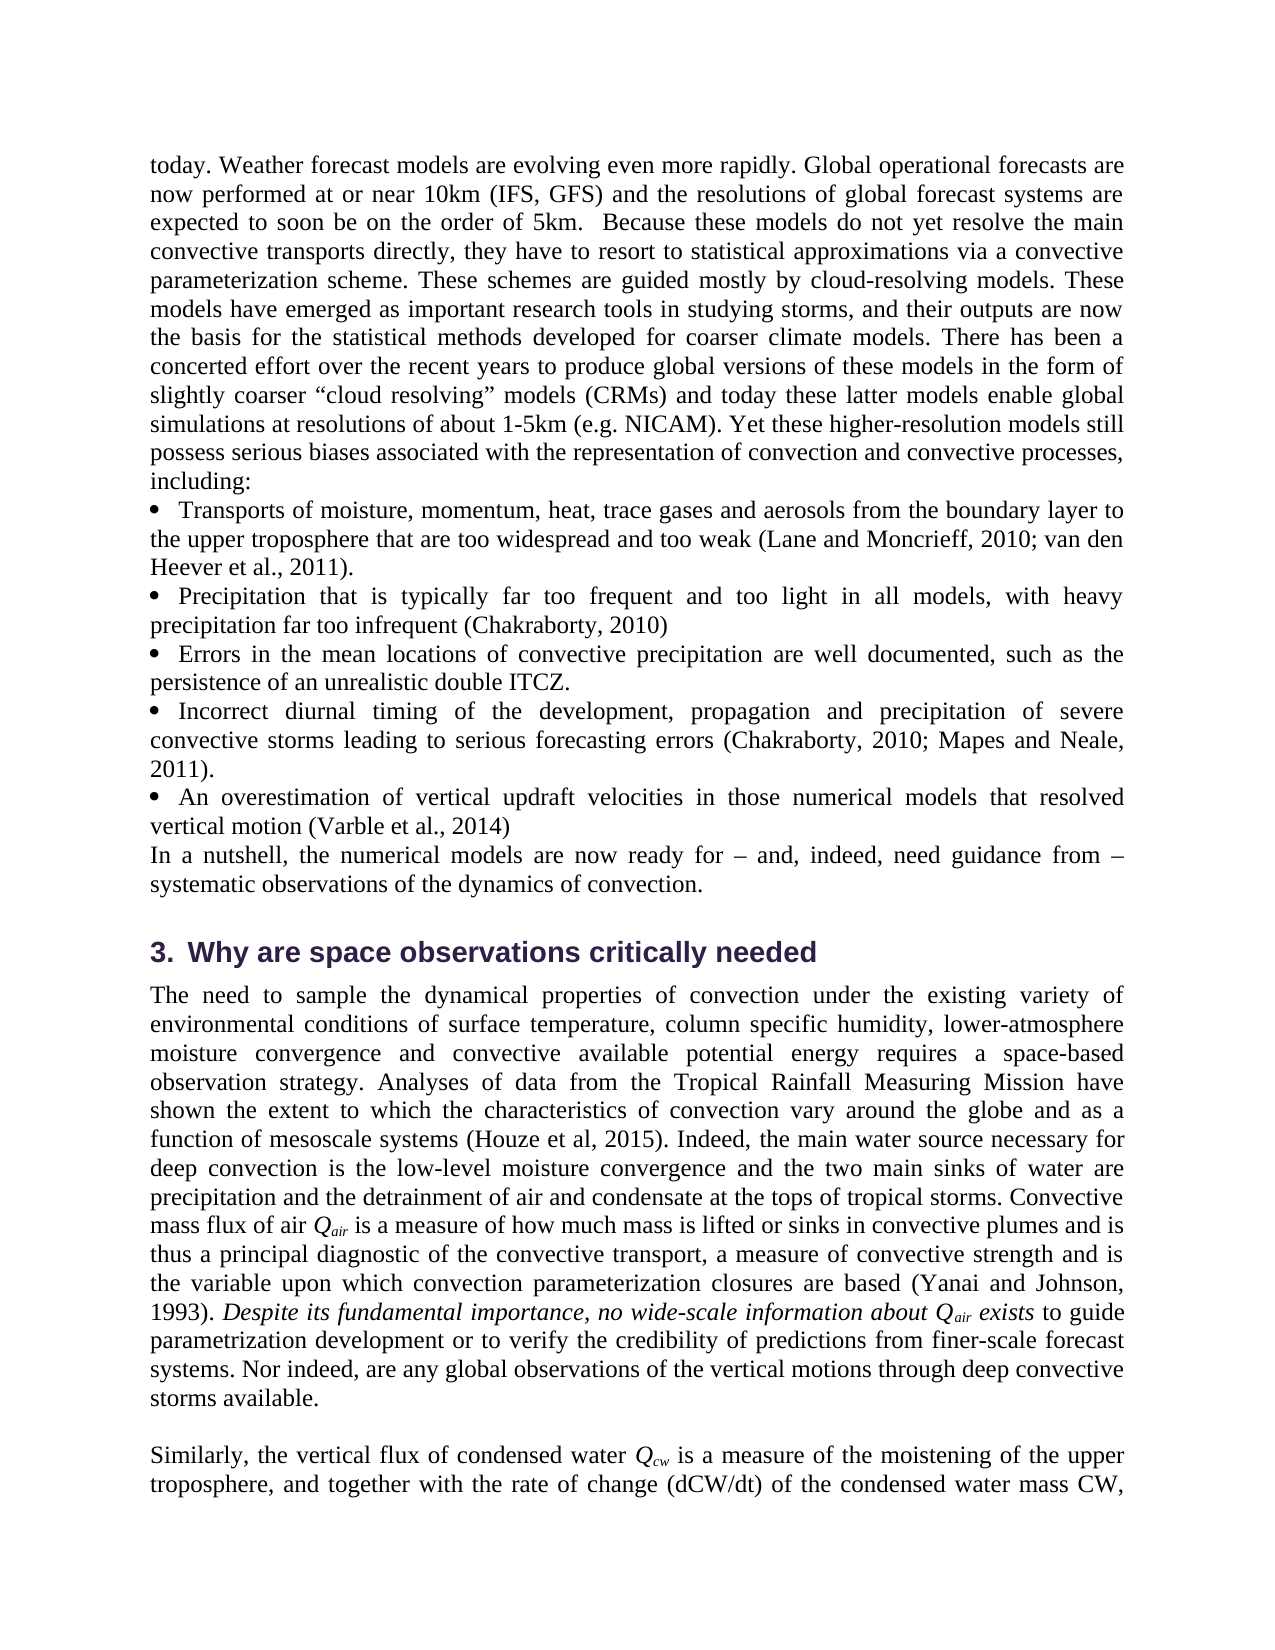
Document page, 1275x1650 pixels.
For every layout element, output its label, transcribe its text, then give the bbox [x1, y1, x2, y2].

subtitle Why are space observations critically needed [150, 939, 1125, 968]
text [150, 1440, 1125, 1498]
list Incorrect diurnal timing of the development, propagation and precipitation of severe convective storms leading to serious forecasting errors (Chakraborty, 2010; Mapes and Neale, 2011). [150, 696, 1125, 782]
list Transports of moisture, momentum, heat, trace gases and aerosols from the boundary layer to the upper troposphere that are too widespread and too weak (Lane and Moncrieff, 2010; van den Heever et al., 2011). [150, 495, 1125, 581]
list Errors in the mean locations of convective precipitation are well documented, such as the persistence of an unrealistic double ITCZ. [150, 639, 1125, 696]
text In a nutshell, the numerical models are now ready for – and, indeed, need guidance from – systematic observations of the dynamics of convection. [150, 840, 1125, 897]
text The need to sample the dynamical properties of convection under the existing variety of environmental conditions of surface temperature, column specific humidity, lower-atmosphere moisture convergence and convective available potential energy requires a space-based observation strategy. Analyses of data from the Tropical Rainfall Measuring Mission have shown the extent to which the characteristics of convection vary around the globe and as a function of mesoscale systems (Houze et al, 2015). Indeed, the main water source necessary for deep convection is the low-level moisture convergence and the two main sinks of water are precipitation and the detrainment of air and condensate at the tops of tropical storms. Convective mass flux of air Qair is a measure of how much mass is lifted or sinks in convective plumes and is thus a principal diagnostic of the convective transport, a measure of convective strength and is the variable upon which convection parameterization closures are based (Yanai and Johnson, 1993). Despite its fundamental importance, no wide-scale information about Qair exists to guide parametrization development or to verify the credibility of predictions from finer-scale forecast systems. Nor indeed, are any global observations of the vertical motions through deep convective storms available. [150, 980, 1125, 1412]
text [150, 150, 1125, 495]
list Precipitation that is typically far too frequent and too light in all models, with heavy precipitation far too infrequent (Chakraborty, 2010) [150, 581, 1125, 639]
list An overestimation of vertical updraft velocities in those numerical models that resolved vertical motion (Varble et al., 2014) [150, 782, 1125, 840]
